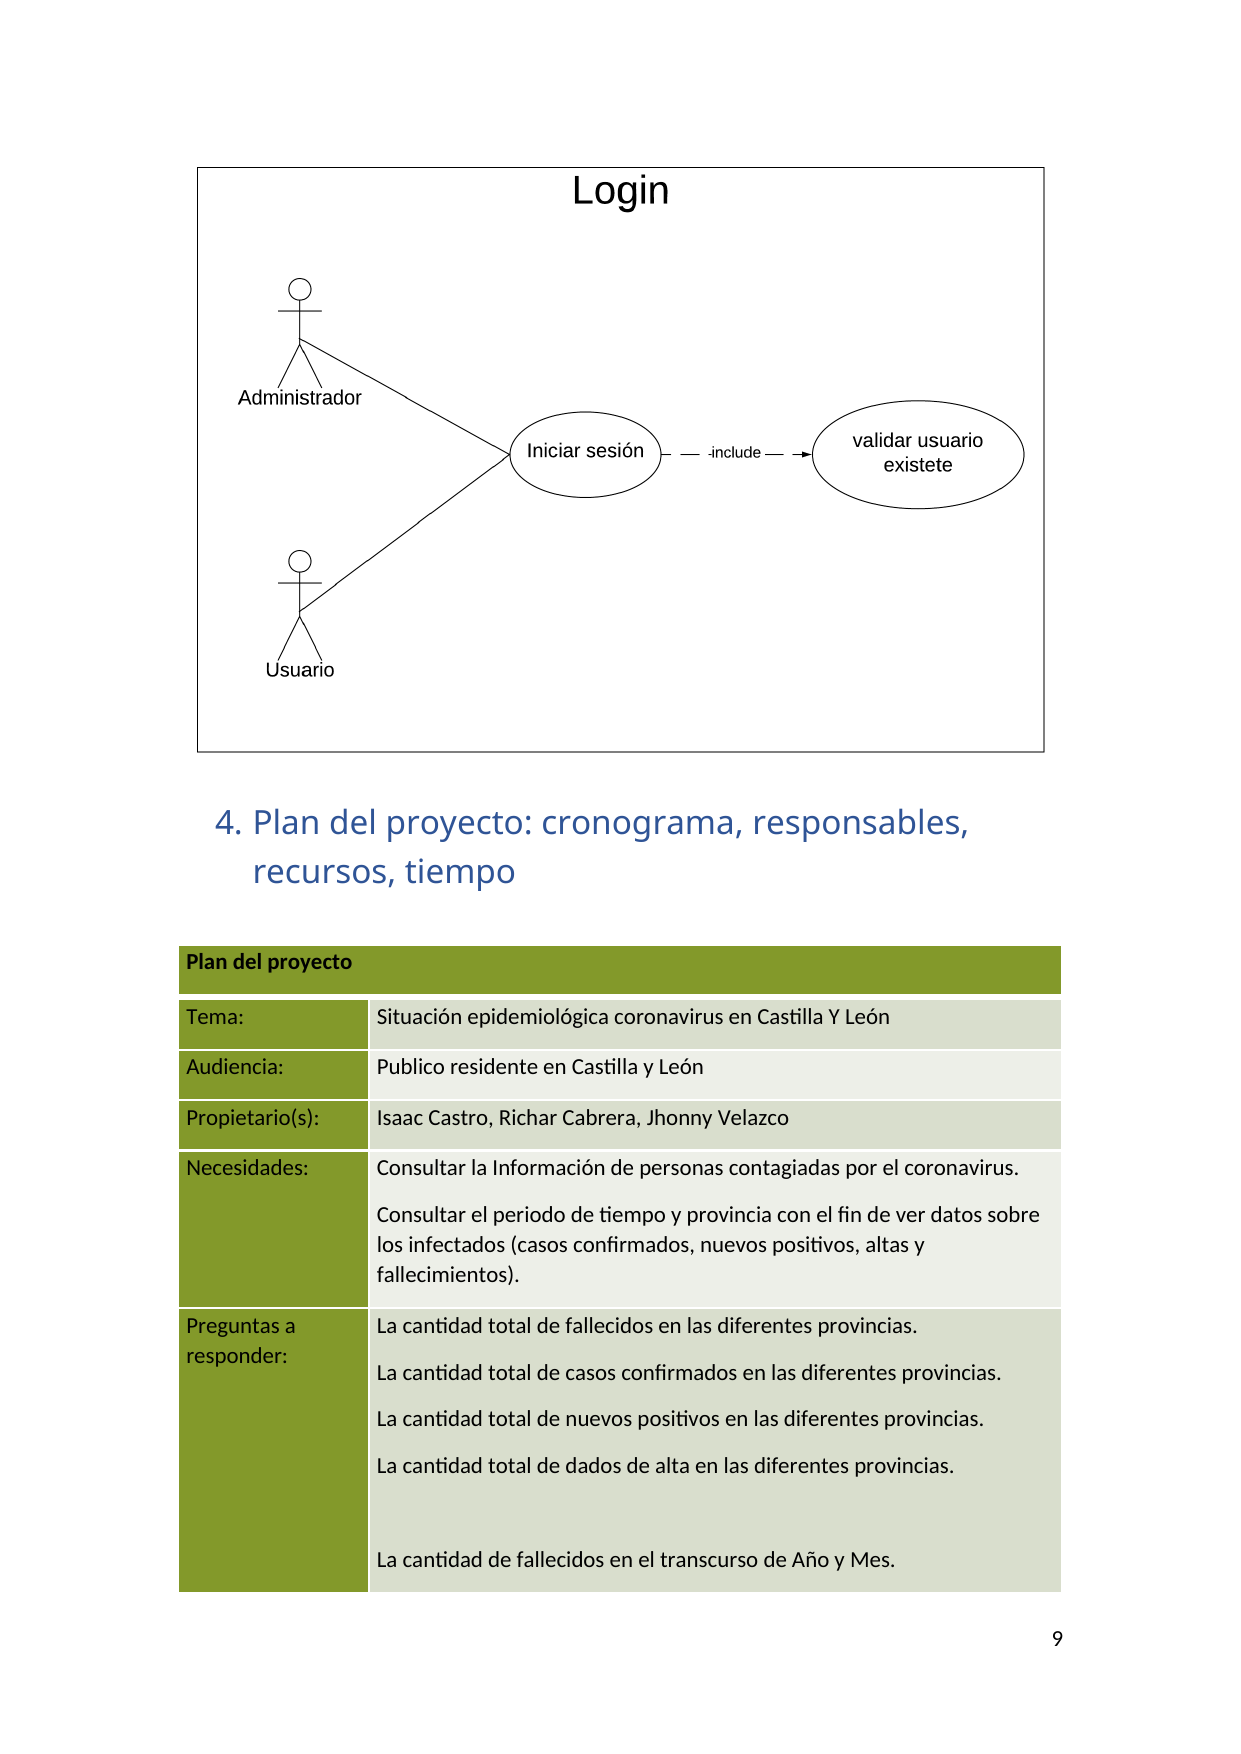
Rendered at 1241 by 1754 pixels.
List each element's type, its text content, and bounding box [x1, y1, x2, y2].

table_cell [179, 1309, 368, 1592]
subtitle Plan del proyecto: cronograma, responsables, recursos, tiempo [215, 799, 1063, 893]
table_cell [370, 1309, 1061, 1592]
table_cell Necesidades: [179, 1152, 368, 1307]
table_cell Propietario(s): [179, 1101, 368, 1149]
table_cell Tema: [179, 1000, 368, 1049]
table_cell Isaac Castro, Richar Cabrera, Jhonny Velazco [370, 1101, 1061, 1149]
table_cell Audiencia: [179, 1051, 368, 1099]
table_cell Situación epidemiológica coronavirus en Castilla Y León [370, 1000, 1061, 1049]
table_cell Publico residente en Castilla y León [370, 1051, 1061, 1099]
table_cell Consultar la Información de personas contagiadas por el coronavirus. Consultar el periodo de tiempo y provincia con el fin de ver datos sobre los infectados (casos confirmados, nuevos positivos, altas y fallecimientos). [370, 1152, 1061, 1307]
picture [177, 147, 1063, 772]
table_header Plan del proyecto [179, 946, 1061, 994]
